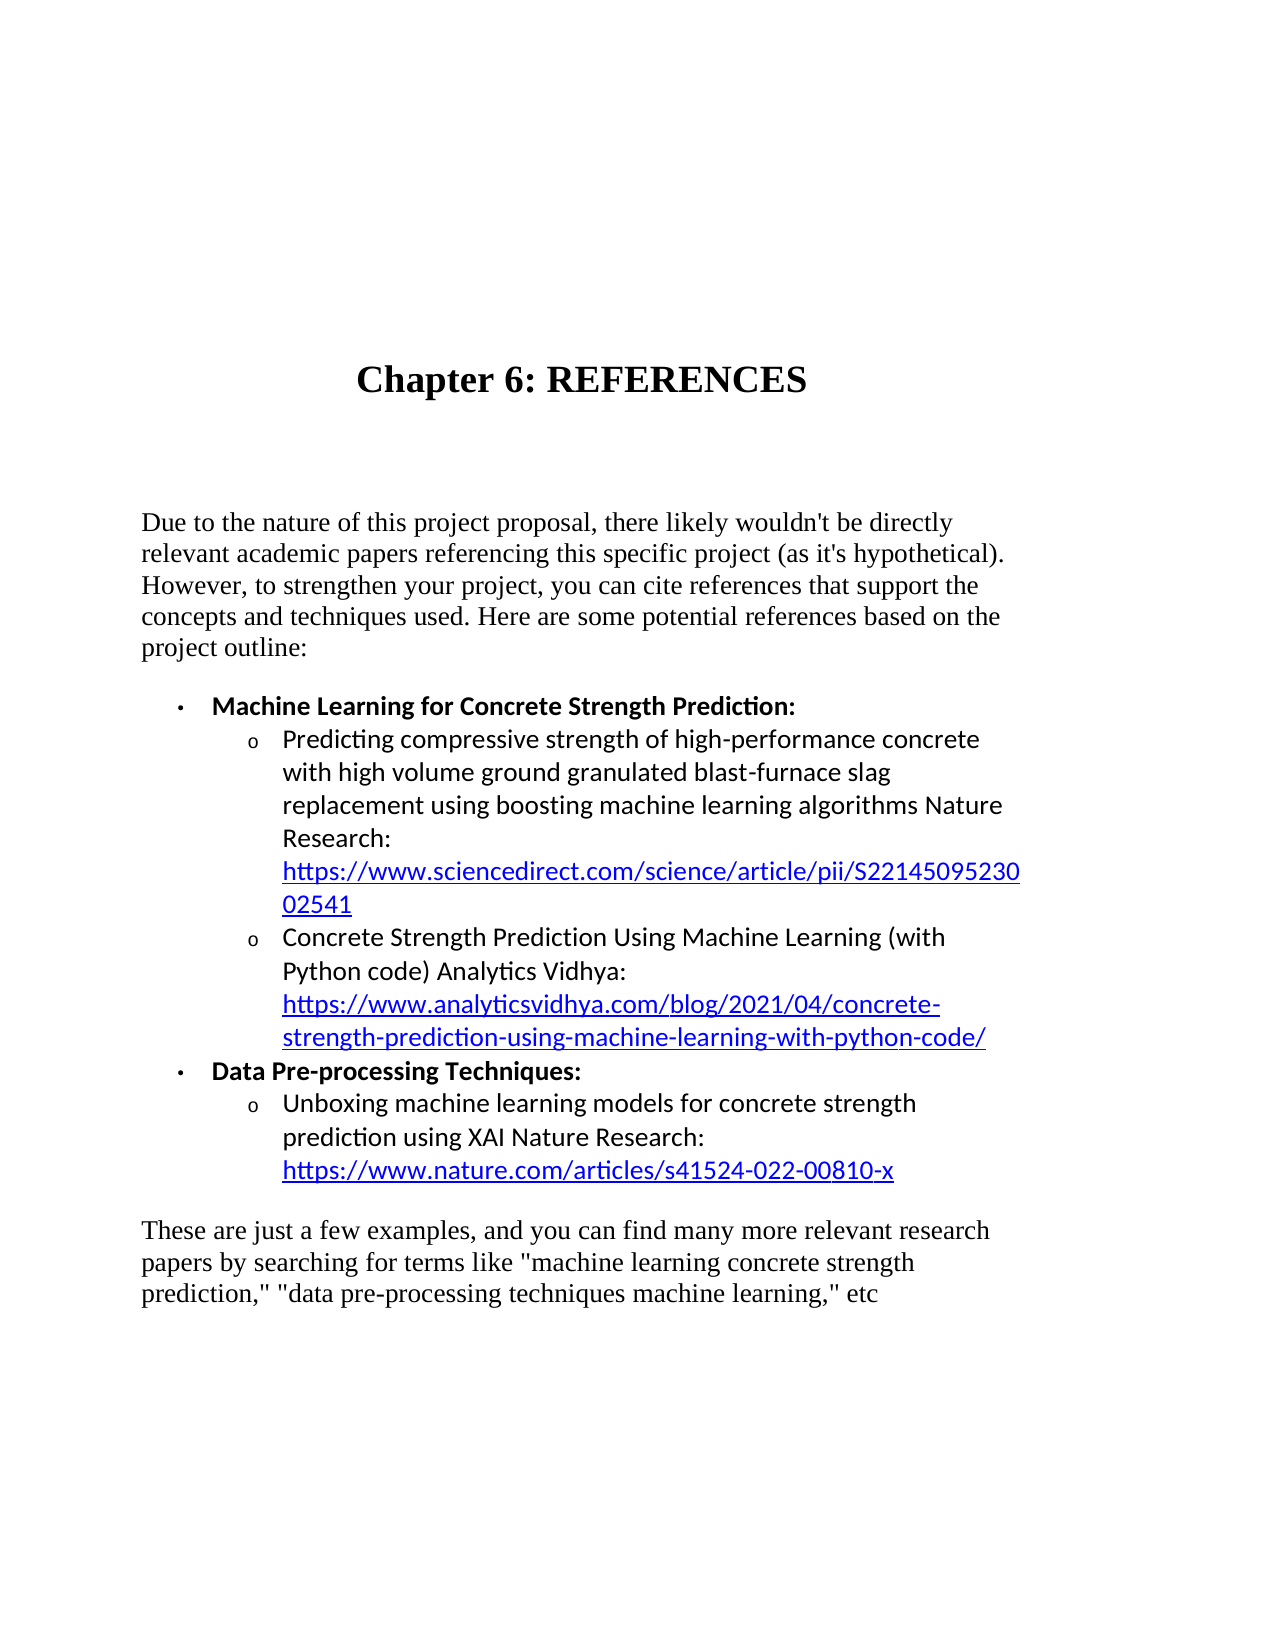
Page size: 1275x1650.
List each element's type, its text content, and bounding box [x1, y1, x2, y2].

text • Machine Learning for Concrete Strength Prediction: [176, 689, 1188, 722]
text o Concrete Strength Prediction Using Machine Learning (with Python code) Analytics Vidhya: https://www.analyticsvidhya.com/blog/2021/04/concrete-strength-prediction-using-machine-learning-with-python-code/ [247, 920, 994, 1053]
text • Data Pre-processing Techniques: [176, 1054, 1188, 1087]
text Chapter 6: REFERENCES [356, 356, 1188, 400]
text o Unboxing machine learning models for concrete strength prediction using XAI Nature Research: https://www.nature.com/articles/s41524-022-00810-x [247, 1087, 924, 1186]
text o Predicting compressive strength of high-performance concrete with high volume ground granulated blast-furnace slag replacement using boosting machine learning algorithms Nature Research: https://www.sciencedirect.com/science/article/pii/S22145095230 02541 [247, 722, 1028, 920]
text Due to the nature of this project proposal, there likely wouldn't be directly relevant academic papers referencing this specific project (as it's hypothetical). However, to strengthen your project, you can cite references that support the concepts and techniques used. Here are some potential references based on the project outline: [141, 506, 1013, 662]
text These are just a few examples, and you can find many more relevant research papers by searching for terms like "machine learning concrete strength prediction," "data pre-processing techniques machine learning," etc [141, 1214, 999, 1308]
